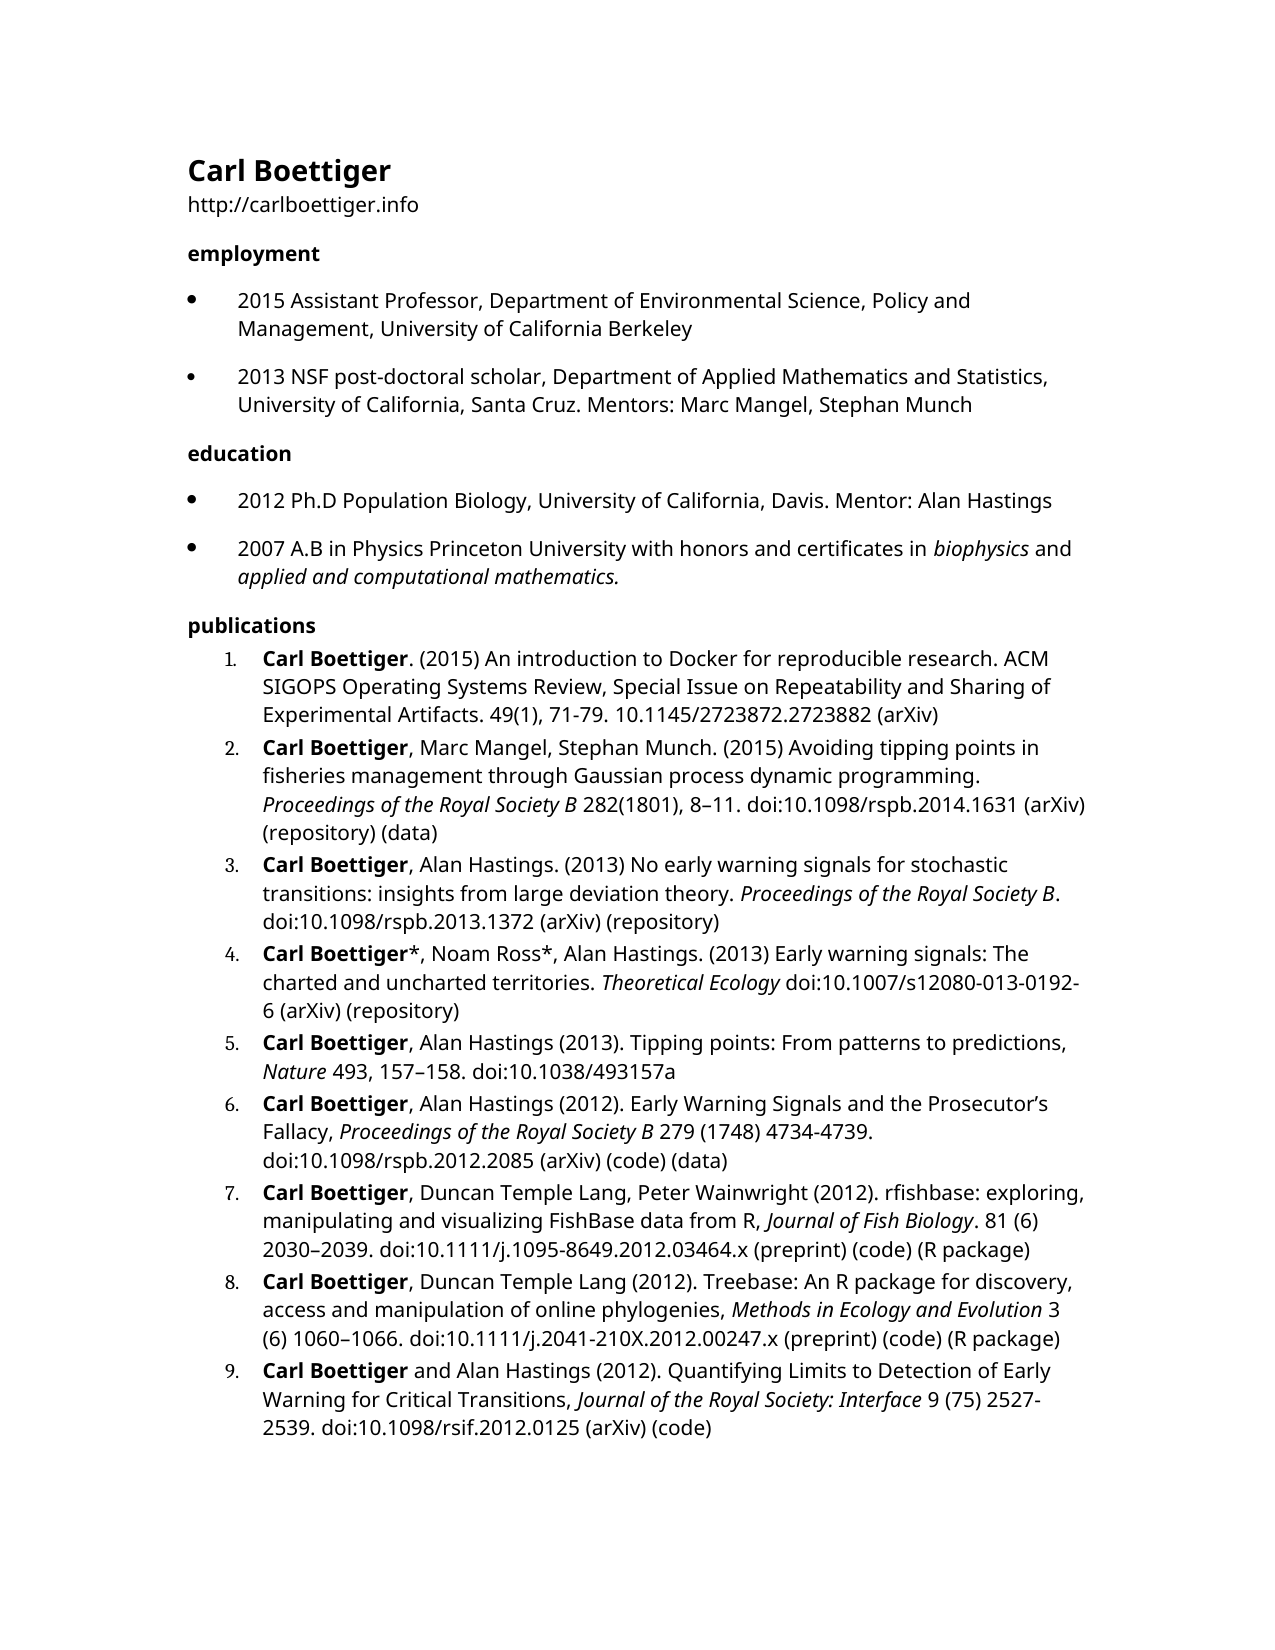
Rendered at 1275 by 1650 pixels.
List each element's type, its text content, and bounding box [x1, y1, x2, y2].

list Carl Boettiger, Alan Hastings (2013). Tipping points: From patterns to predictions, Nature 493, 157–158. doi:10.1038/493157a [225, 1028, 1087, 1085]
list Carl Boettiger, Duncan Temple Lang, Peter Wainwright (2012). rfishbase: exploring, manipulating and visualizing FishBase data from R, Journal of Fish Biology. 81 (6) 2030–2039. doi:10.1111/j.1095-8649.2012.03464.x (preprint) (code) (R package) [225, 1178, 1087, 1263]
list 2012 Ph.D Population Biology, University of California, Davis. Mentor: Alan Hastings [187, 487, 1087, 515]
list Carl Boettiger and Alan Hastings (2012). Quantifying Limits to Detection of Early Warning for Critical Transitions, Journal of the Royal Society: Interface 9 (75) 2527-2539. doi:10.1098/rsif.2012.0125 (arXiv) (code) [225, 1356, 1087, 1442]
title Carl Boettiger [187, 150, 1087, 190]
text http://carlboettiger.info [187, 190, 1087, 218]
subtitle employment [187, 239, 1087, 267]
subtitle education [187, 439, 1087, 468]
subtitle publications [187, 612, 1087, 640]
list 2013 NSF post-doctoral scholar, Department of Applied Mathematics and Statistics, University of California, Santa Cruz. Mentors: Marc Mangel, Stephan Munch [187, 362, 1087, 419]
list Carl Boettiger, Duncan Temple Lang (2012). Treebase: An R package for discovery, access and manipulation of online phylogenies, Methods in Ecology and Evolution 3 (6) 1060–1066. doi:10.1111/j.2041-210X.2012.00247.x (preprint) (code) (R package) [225, 1267, 1087, 1352]
list 2015 Assistant Professor, Department of Environmental Science, Policy and Management, University of California Berkeley [187, 286, 1087, 343]
list Carl Boettiger*, Noam Ross*, Alan Hastings. (2013) Early warning signals: The charted and uncharted territories. Theoretical Ecology doi:10.1007/s12080-013-0192-6 (arXiv) (repository) [225, 939, 1087, 1025]
list Carl Boettiger, Alan Hastings (2012). Early Warning Signals and the Prosecutor’s Fallacy, Proceedings of the Royal Society B 279 (1748) 4734-4739. doi:10.1098/rspb.2012.2085 (arXiv) (code) (data) [225, 1089, 1087, 1174]
list Carl Boettiger, Marc Mangel, Stephan Munch. (2015) Avoiding tipping points in fisheries management through Gaussian process dynamic programming. Proceedings of the Royal Society B 282(1801), 8–11. doi:10.1098/rspb.2014.1631 (arXiv) (repository) (data) [225, 733, 1087, 847]
list Carl Boettiger, Alan Hastings. (2013) No early warning signals for stochastic transitions: insights from large deviation theory. Proceedings of the Royal Society B. doi:10.1098/rspb.2013.1372 (arXiv) (repository) [225, 850, 1087, 936]
list Carl Boettiger. (2015) An introduction to Docker for reproducible research. ACM SIGOPS Operating Systems Review, Special Issue on Repeatability and Sharing of Experimental Artifacts. 49(1), 71-79. 10.1145/2723872.2723882 (arXiv) [225, 644, 1087, 729]
list 2007 A.B in Physics Princeton University with honors and certificates in biophysics and applied and computational mathematics. [187, 534, 1087, 591]
